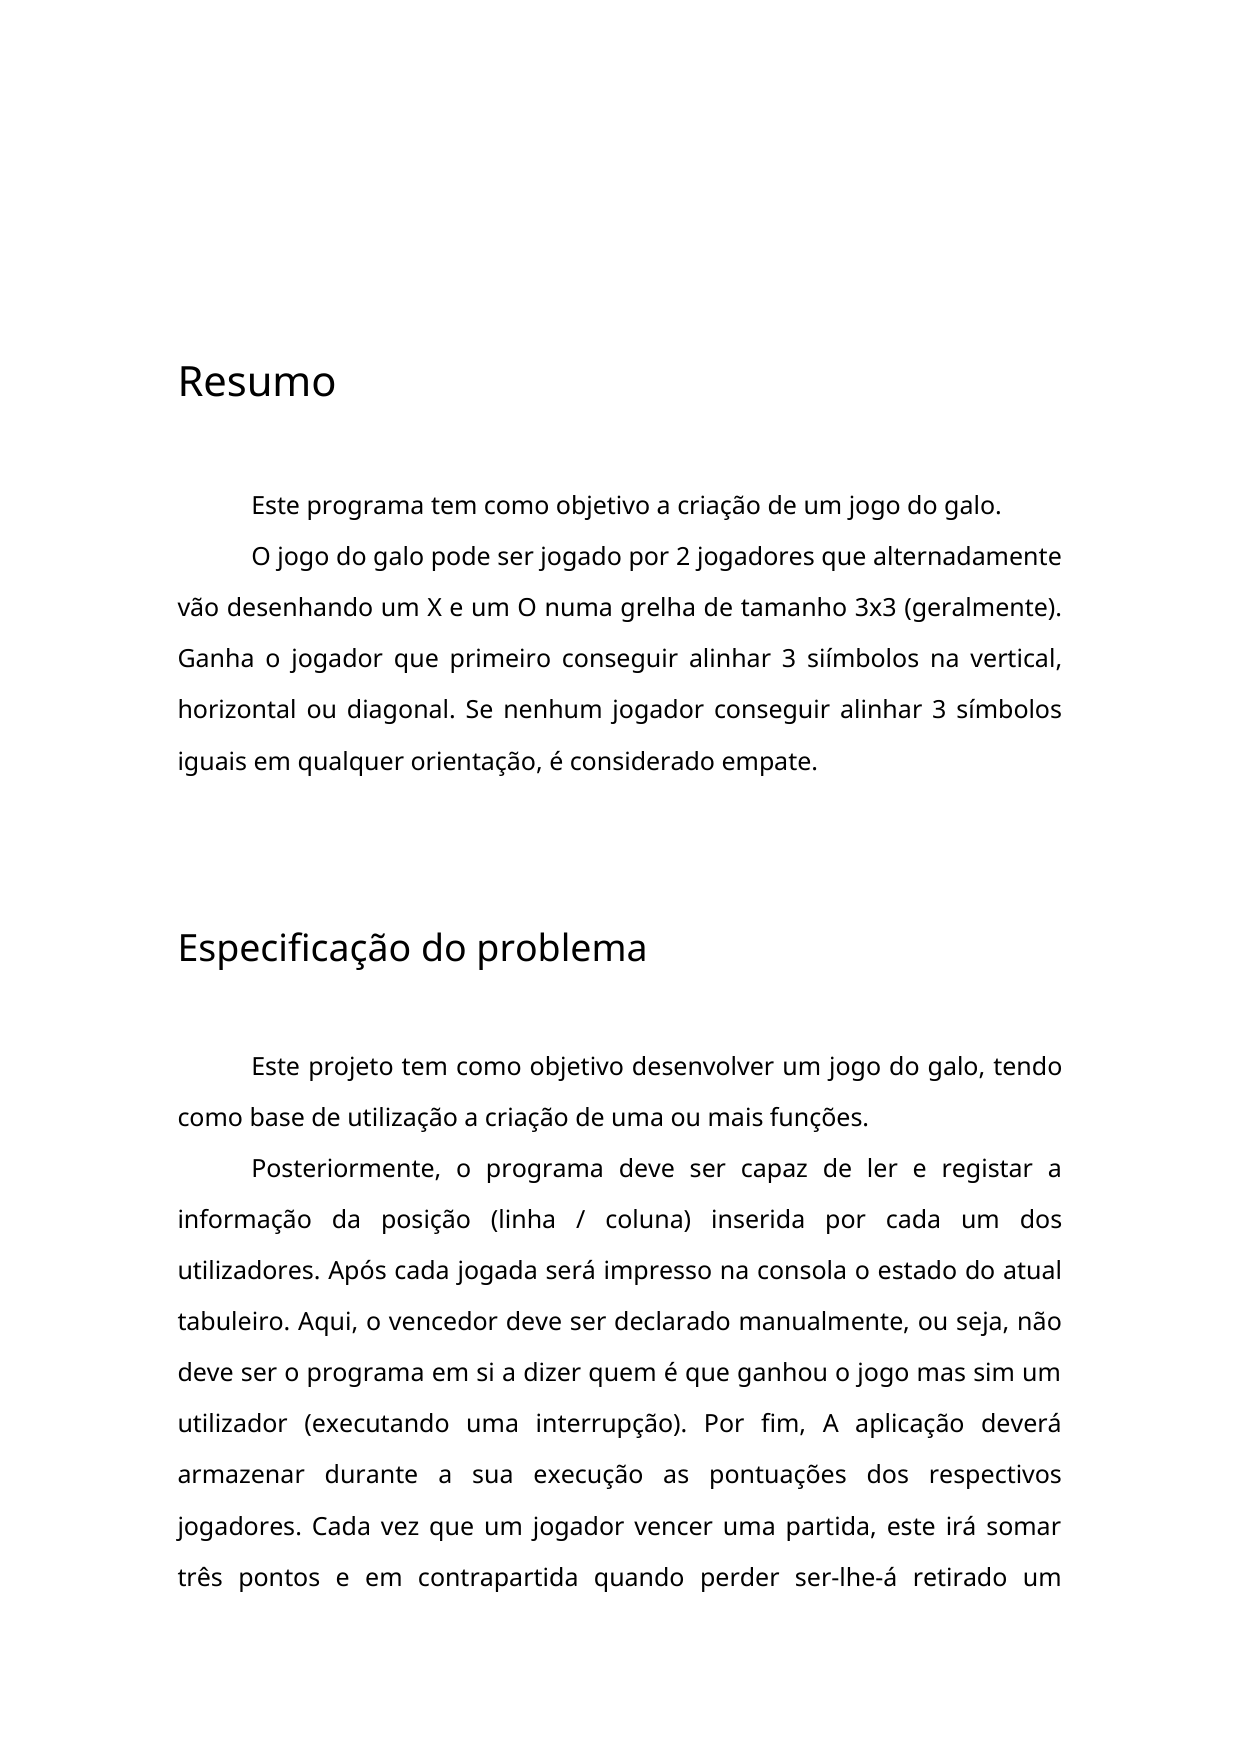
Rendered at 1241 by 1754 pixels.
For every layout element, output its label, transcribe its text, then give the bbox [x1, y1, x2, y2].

text Resumo [177, 352, 1063, 408]
text Este projeto tem como objetivo desenvolver um jogo do galo, tendo como base de utilização a criação de uma ou mais funções. [177, 1049, 1063, 1134]
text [177, 1151, 1063, 1593]
subtitle Especificação do problema [177, 921, 1063, 972]
text O jogo do galo pode ser jogado por 2 jogadores que alternadamente vão desenhando um X e um O numa grelha de tamanho 3x3 (geralmente). Ganha o jogador que primeiro conseguir alinhar 3 siímbolos na vertical, horizontal ou diagonal. Se nenhum jogador conseguir alinhar 3 símbolos iguais em qualquer orientação, é considerado empate. [177, 539, 1063, 777]
text Este programa tem como objetivo a criação de um jogo do galo. [177, 488, 1063, 522]
